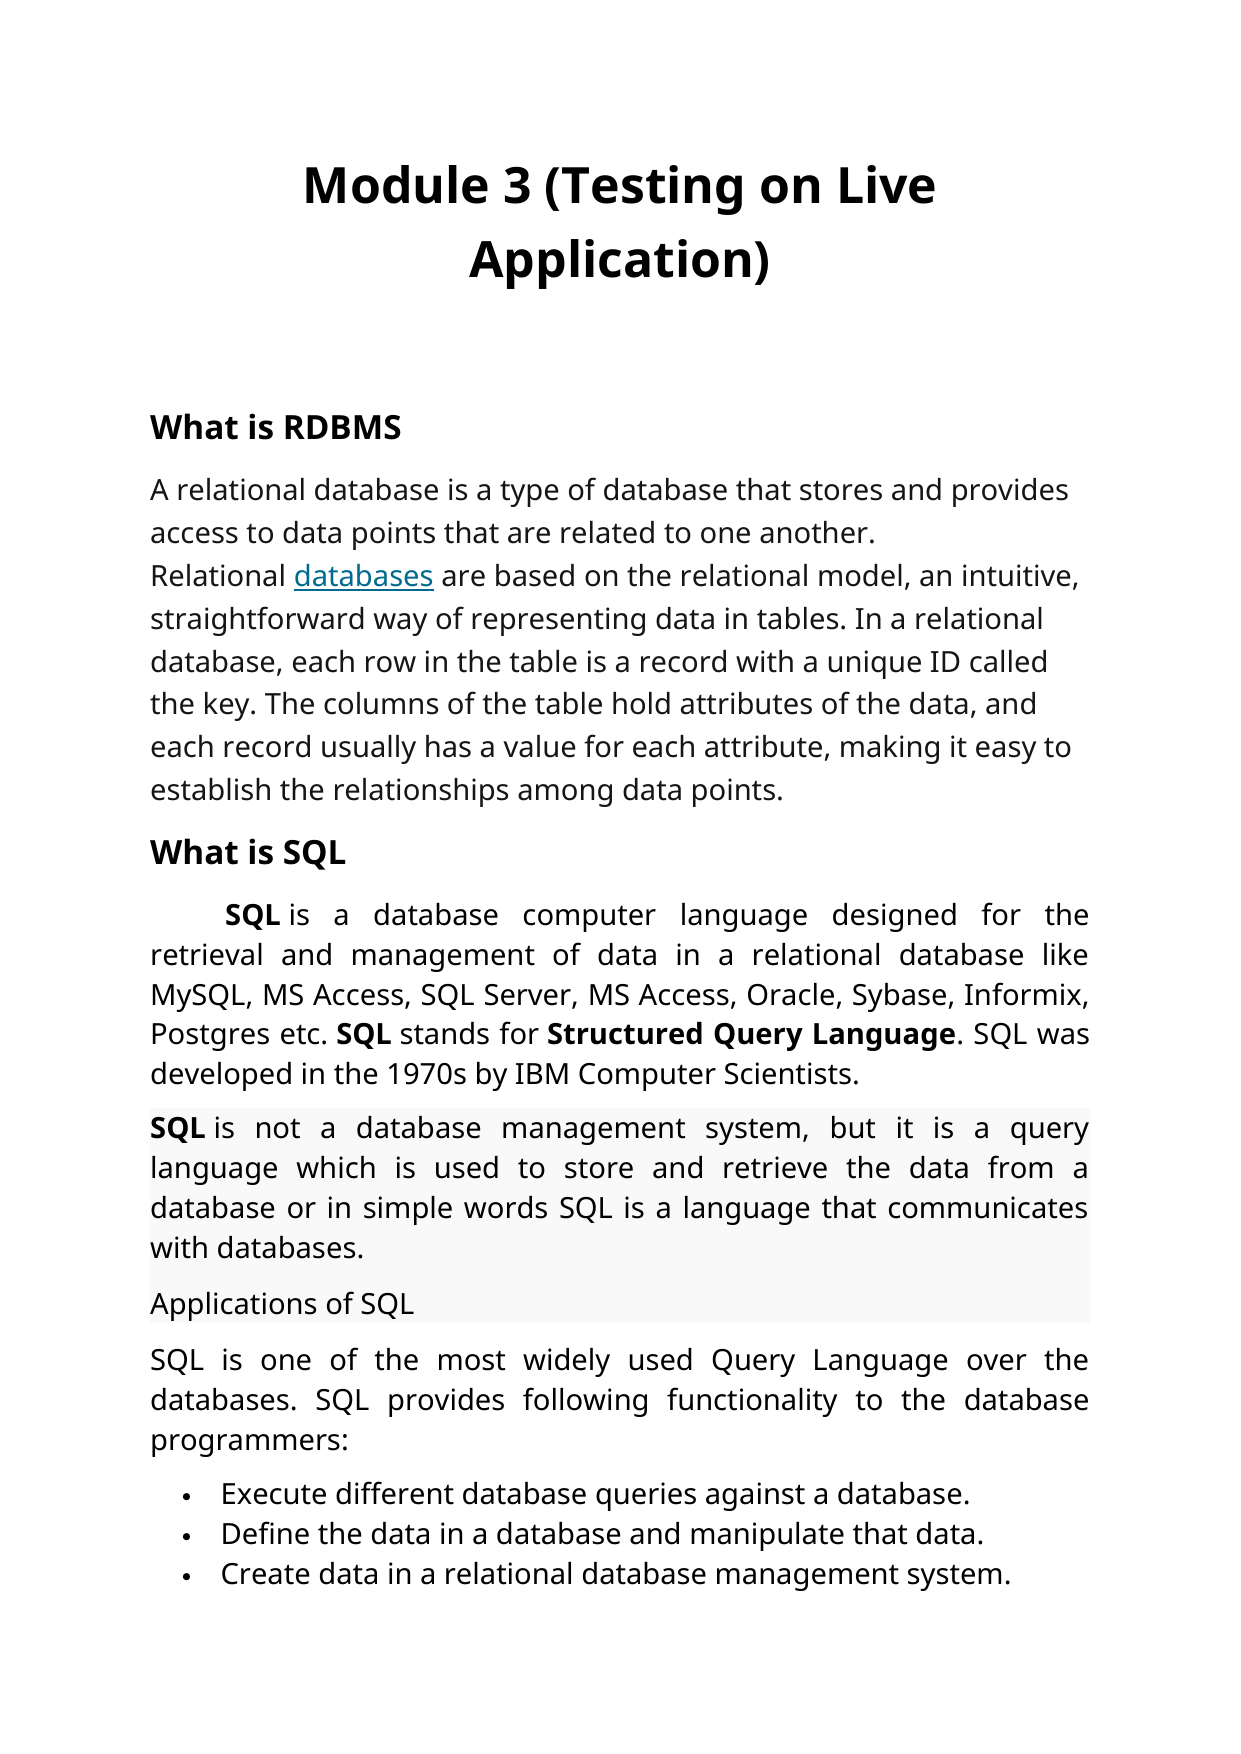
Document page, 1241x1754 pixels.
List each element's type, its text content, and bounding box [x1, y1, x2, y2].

text Applications of SQL [150, 1283, 1090, 1323]
list Define the data in a database and manipulate that data. [183, 1513, 1090, 1553]
text A relational database is a type of database that stores and provides access to data points that are related to one another. Relational databases are based on the relational model, an intuitive, straightforward way of representing data in tables. In a relational database, each row in the table is a record with a unique ID called the key. The columns of the table hold attributes of the data, and each record usually has a value for each attribute, making it easy to establish the relationships among data points. [150, 469, 1090, 809]
list Execute different database queries against a database. [183, 1474, 1090, 1513]
text What is SQL [150, 829, 1090, 874]
list Create data in a relational database management system. [183, 1553, 1090, 1593]
text SQL is one of the most widely used Query Language over the databases. SQL provides following functionality to the database programmers: [150, 1339, 1090, 1459]
text What is RDBMS [150, 404, 1090, 449]
text SQL is a database computer language designed for the retrieval and management of data in a relational database like MySQL, MS Access, SQL Server, MS Access, Oracle, Sybase, Informix, Postgres etc. SQL stands for Structured Query Language. SQL was developed in the 1970s by IBM Computer Scientists. [150, 894, 1090, 1093]
text SQL is not a database management system, but it is a query language which is used to store and retrieve the data from a database or in simple words SQL is a language that communicates with databases. [150, 1108, 1090, 1267]
text Module 3 (Testing on Live Application) [150, 150, 1090, 292]
